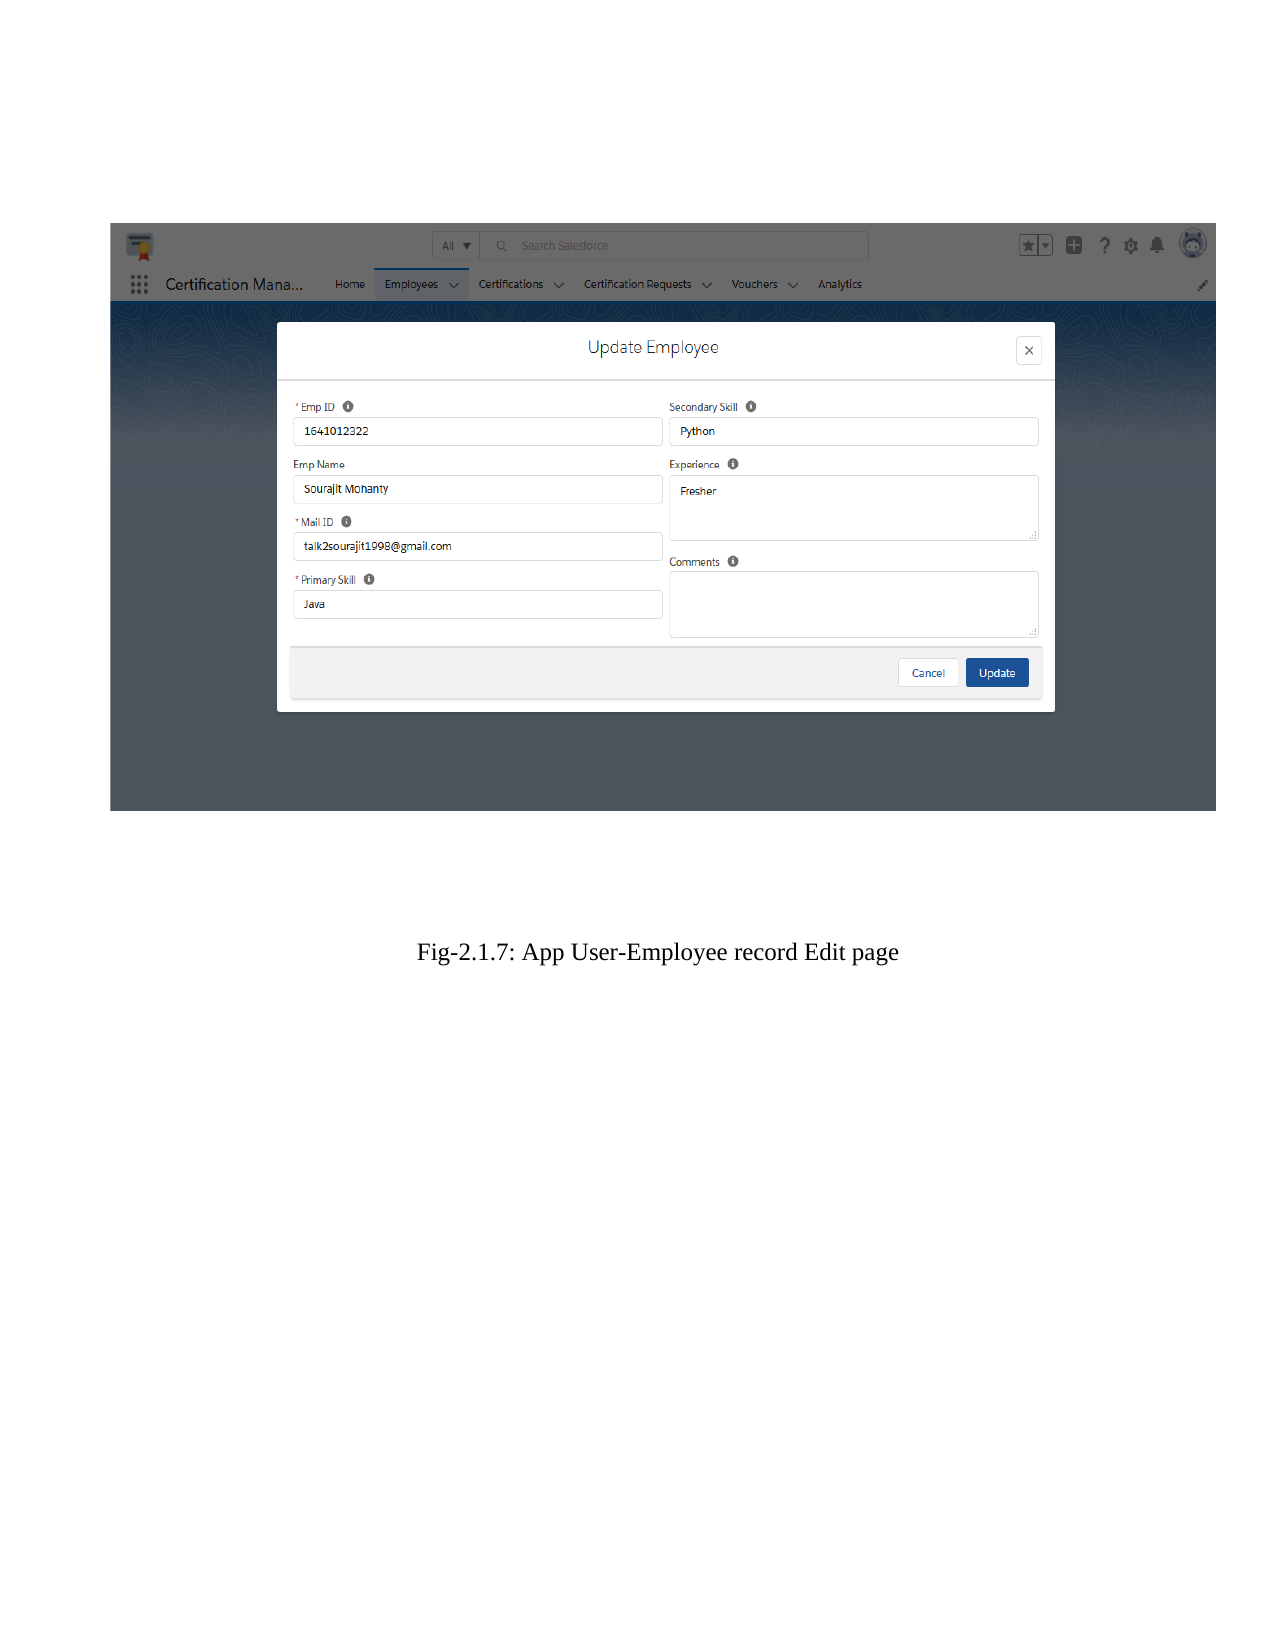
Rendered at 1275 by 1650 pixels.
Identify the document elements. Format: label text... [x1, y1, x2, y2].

picture [110, 223, 1216, 811]
text Fig-2.1.7: App User-Employee record Edit page [110, 937, 1139, 966]
